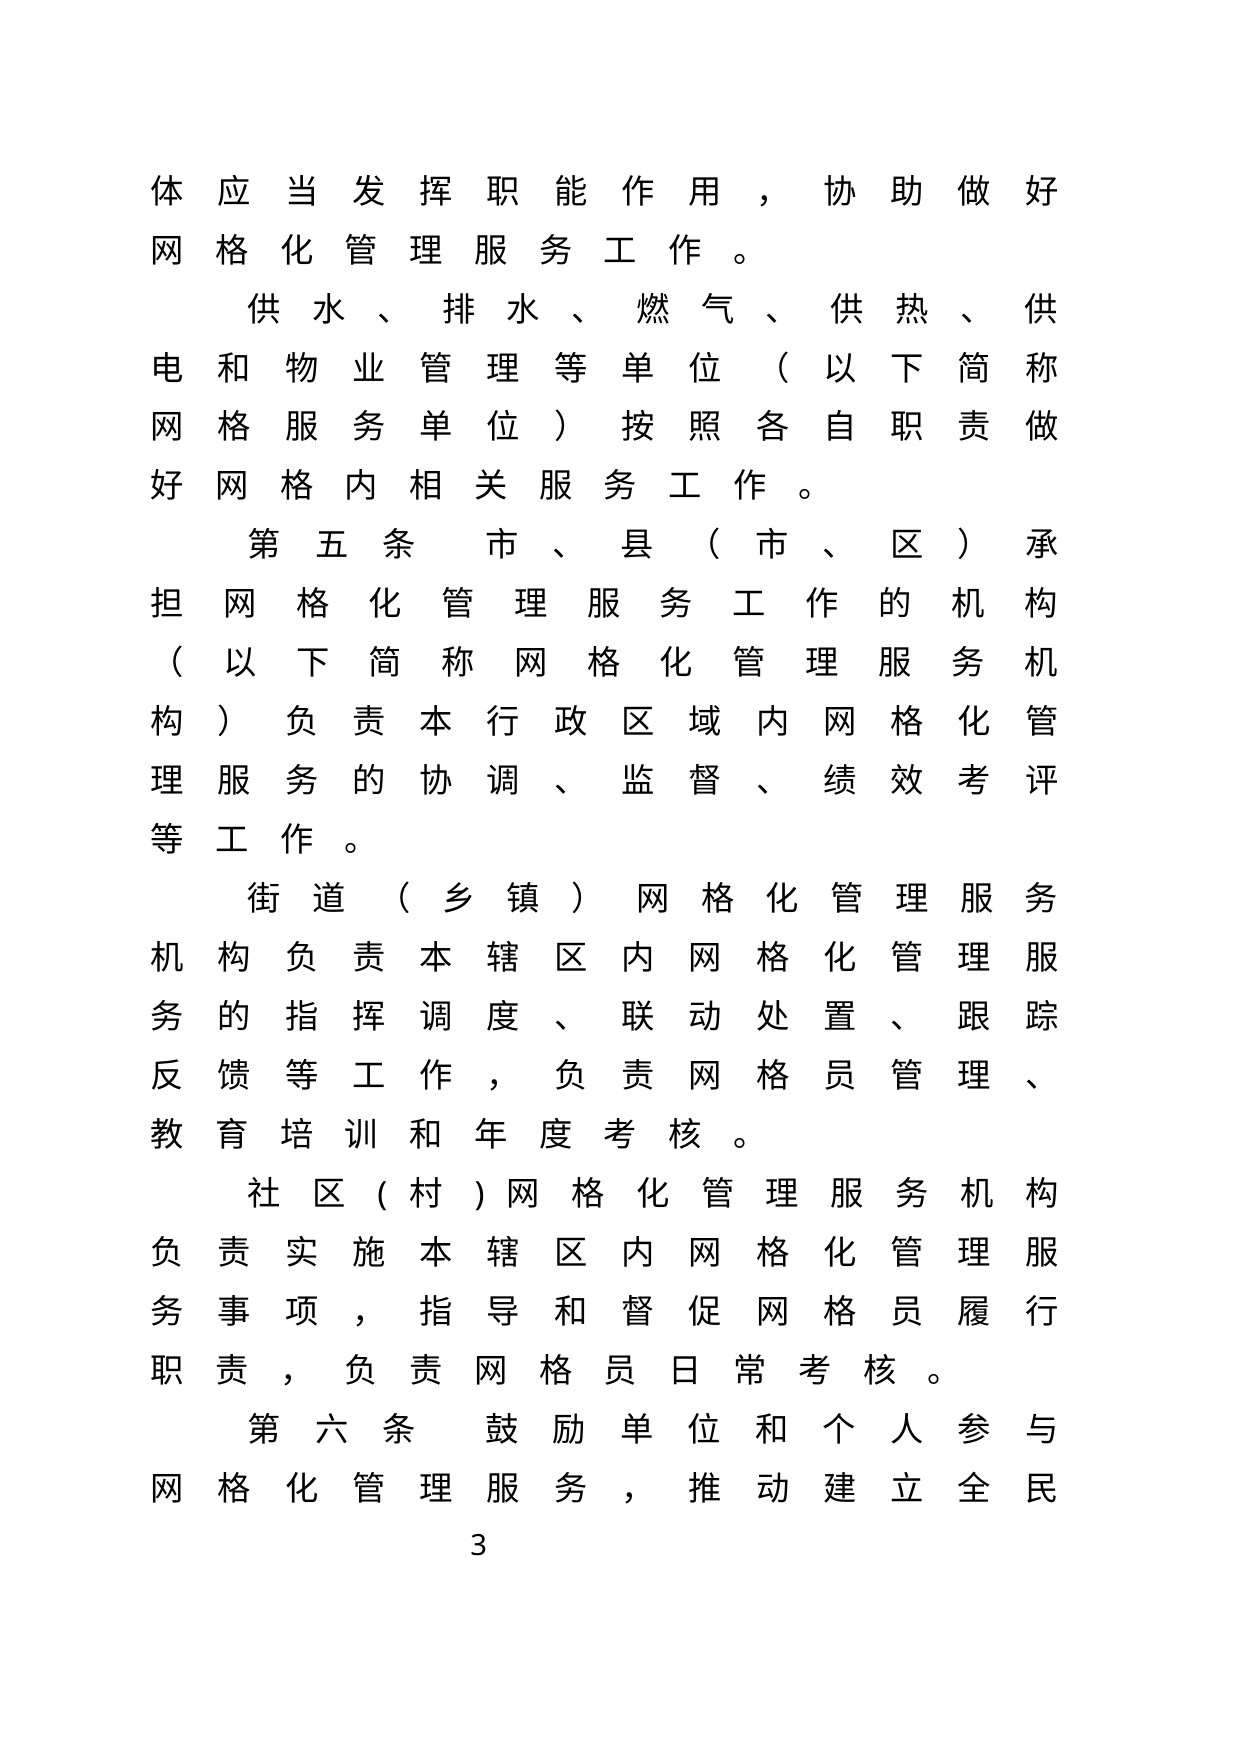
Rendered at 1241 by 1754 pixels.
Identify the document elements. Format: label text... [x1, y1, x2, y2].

text 社区(村)网格化管理服务机构负责实施本辖区内网格化管理服务事项，指导和督促网格员履行职责，负责网格员日常考核。 [150, 1161, 1090, 1397]
text 第五条 市、县（市、区）承担网格化管理服务工作的机构（以下简称网格化管理服务机构）负责本行政区域内网格化管理服务的协调、监督、绩效考评等工作。 [150, 513, 1090, 867]
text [150, 159, 1090, 277]
text 街道（乡镇）网格化管理服务机构负责本辖区内网格化管理服务的指挥调度、联动处置、跟踪反馈等工作，负责网格员管理、教育培训和年度考核。 [150, 867, 1090, 1161]
text 供水、排水、燃气、供热、供电和物业管理等单位（以下简称网格服务单位）按照各自职责做好网格内相关服务工作。 [150, 277, 1090, 513]
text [150, 1397, 1090, 1515]
